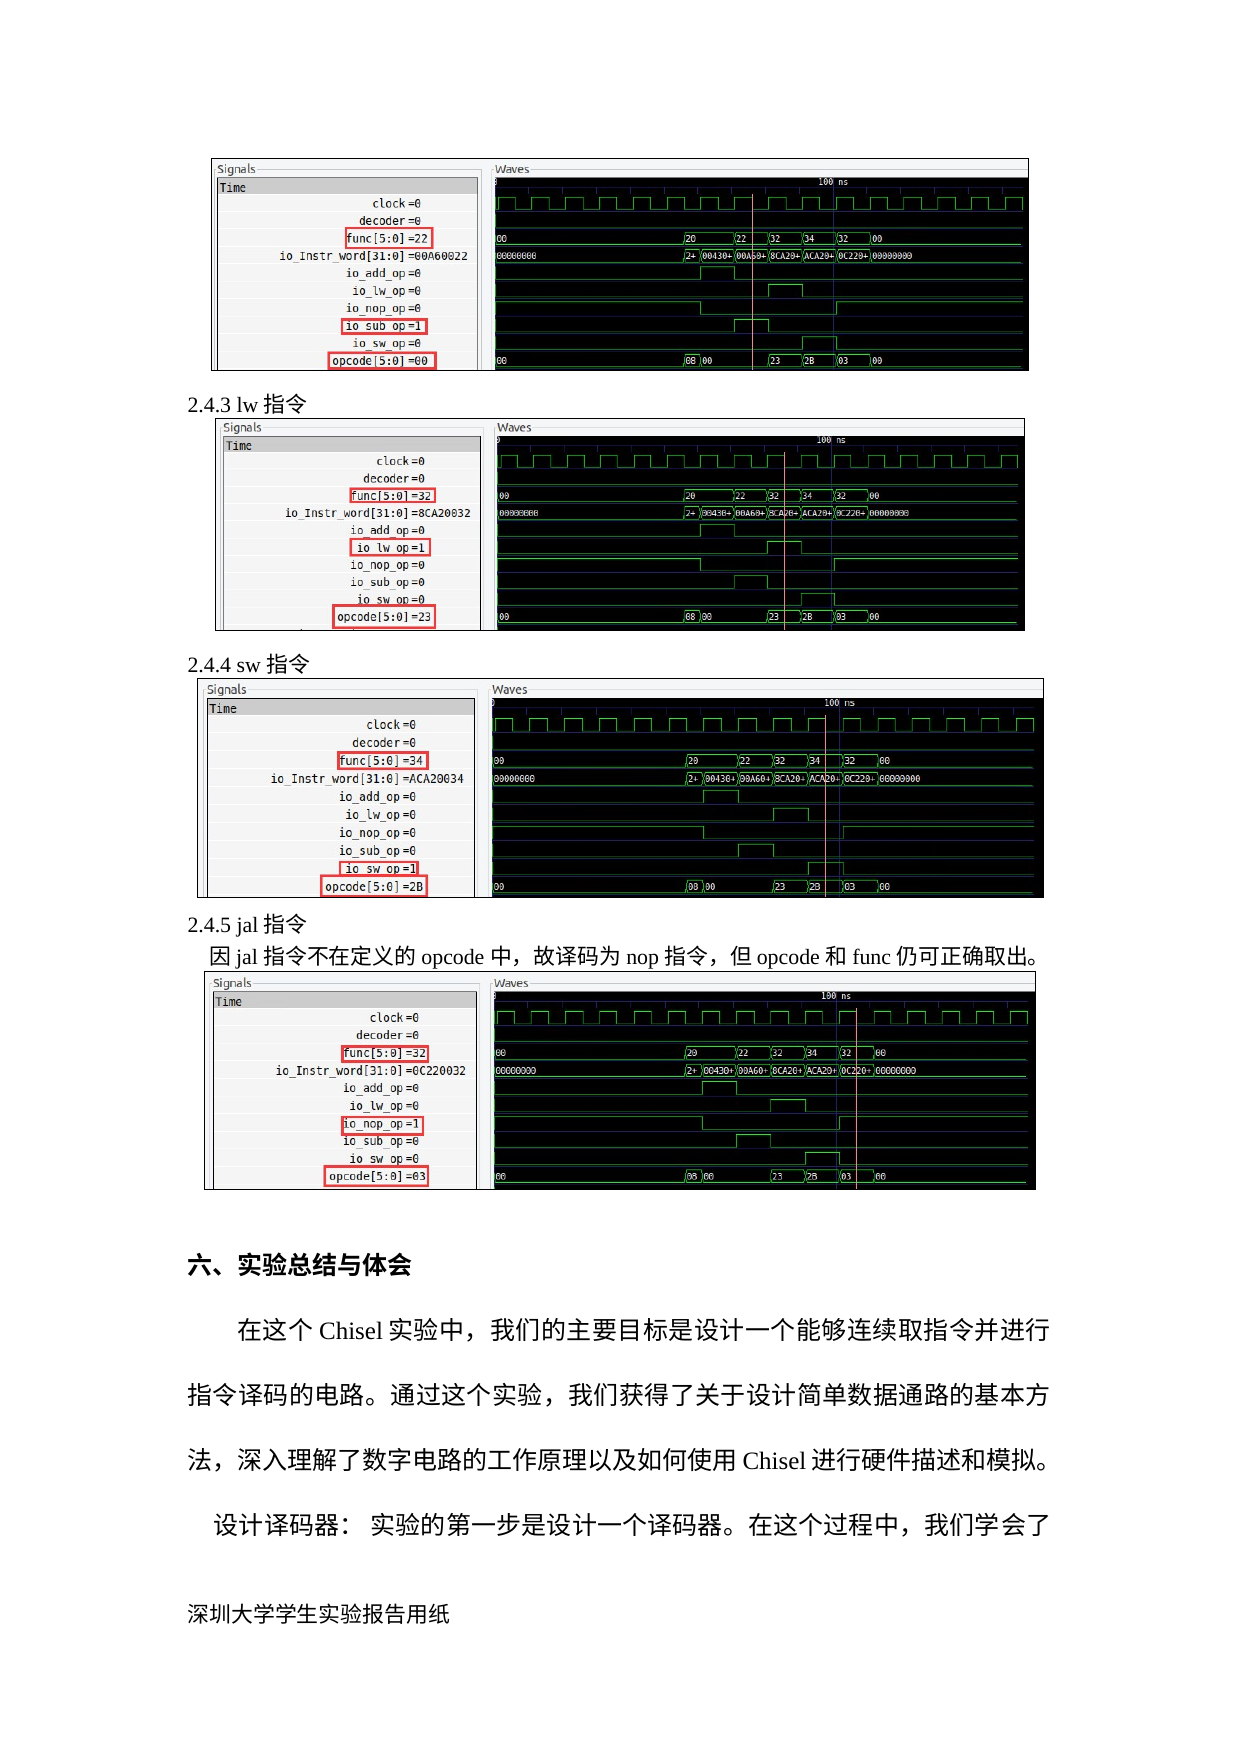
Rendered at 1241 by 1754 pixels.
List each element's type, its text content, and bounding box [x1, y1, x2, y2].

picture [205, 972, 1035, 1189]
picture [216, 419, 1024, 630]
text 2.4.4 sw 指令 [187, 646, 1053, 679]
text 六、实验总结与体会 [187, 1231, 1053, 1296]
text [187, 1491, 1053, 1556]
text 2.4.5 jal 指令 [187, 906, 1053, 939]
picture [198, 679, 1043, 897]
picture [212, 159, 1028, 370]
text 在这个Chisel实验中，我们的主要目标是设计一个能够连续取指令并进行指令译码的电路。通过这个实验，我们获得了关于设计简单数据通路的基本方法，深入理解了数字电路的工作原理以及如何使用Chisel进行硬件描述和模拟。 [187, 1296, 1053, 1491]
text 2.4.3 lw 指令 [187, 386, 1053, 419]
text 因 jal 指令不在定义的 opcode 中，故译码为 nop 指令，但 opcode 和 func 仍可正确取出。 [187, 939, 1053, 971]
